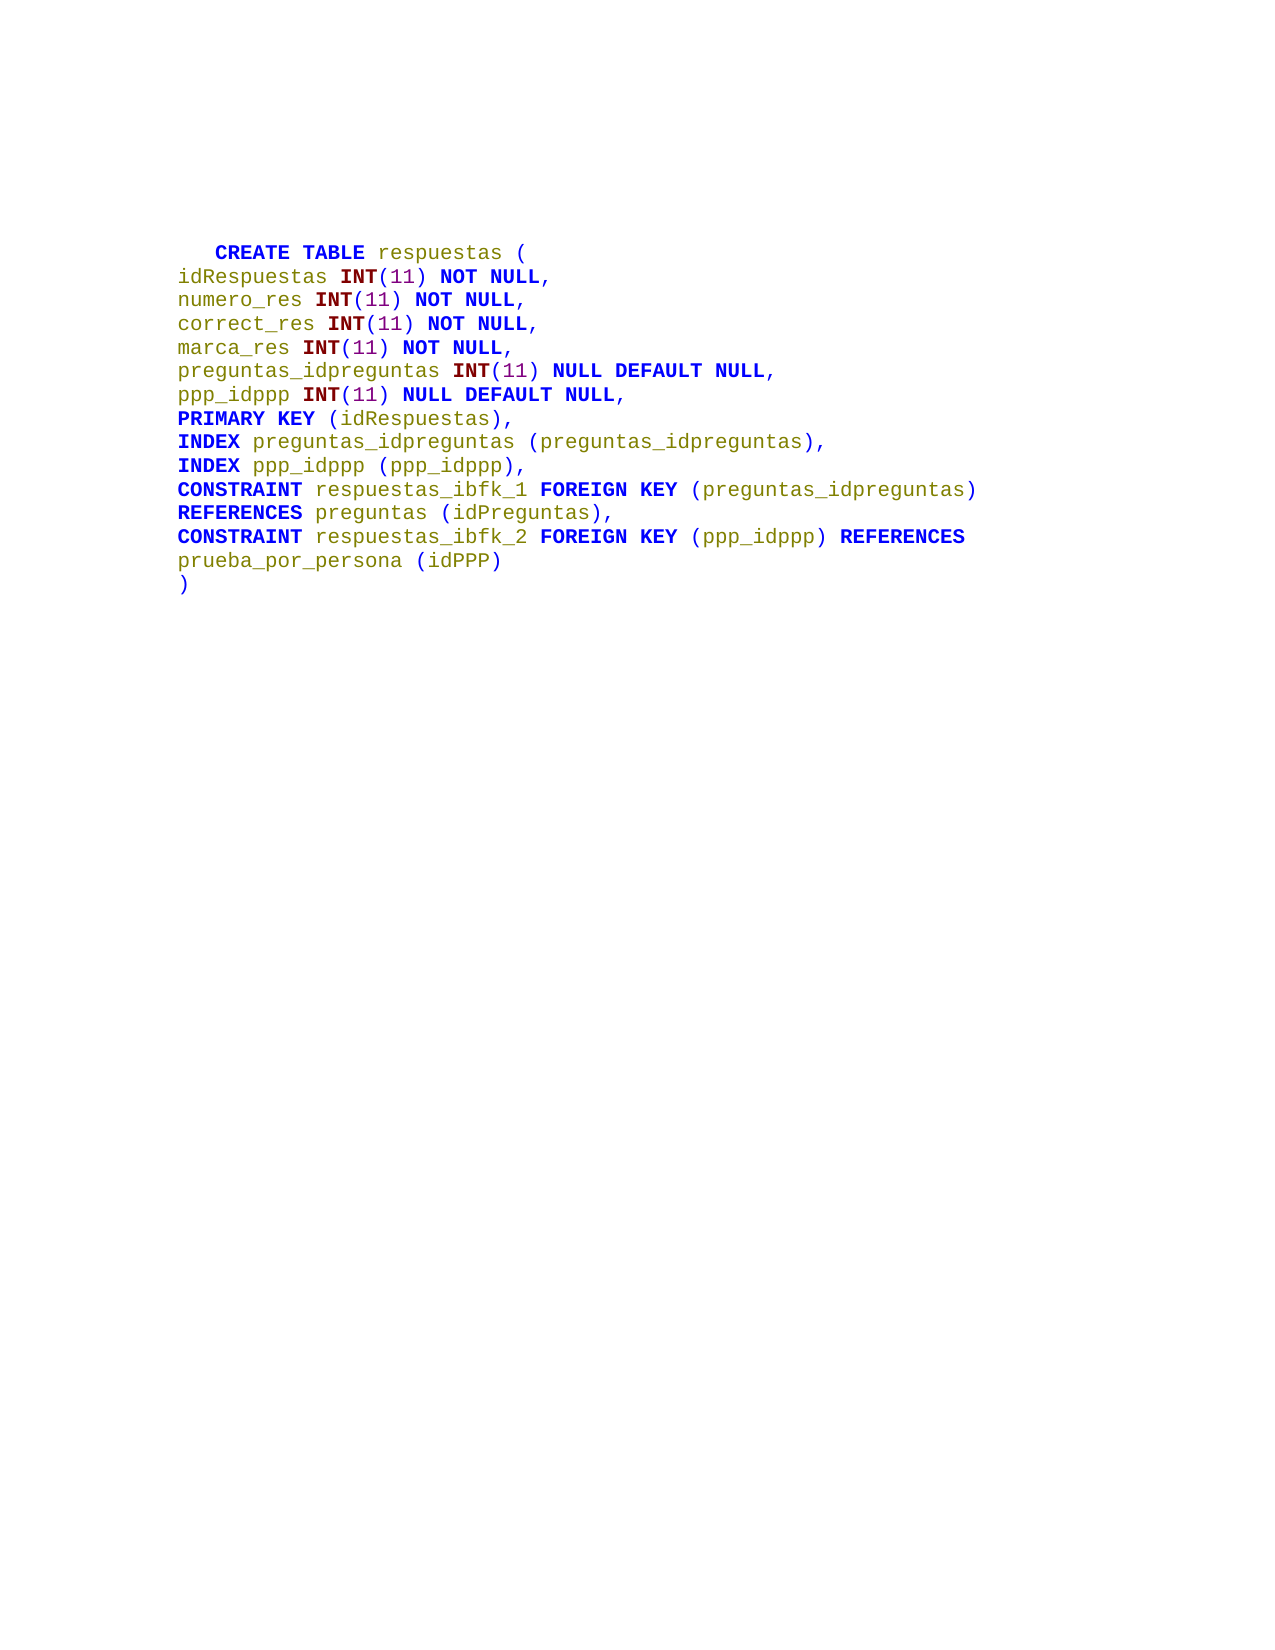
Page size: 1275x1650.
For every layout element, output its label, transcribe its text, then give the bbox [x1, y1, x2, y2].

text PRIMARY KEY (idRespuestas), [177, 408, 1098, 431]
text ) [177, 573, 1098, 597]
text INDEX preguntas_idpreguntas (preguntas_idpreguntas), [177, 431, 1098, 455]
text correct_res INT(11) NOT NULL, [177, 313, 1098, 337]
text numero_res INT(11) NOT NULL, [177, 289, 1098, 313]
text INDEX ppp_idppp (ppp_idppp), [177, 455, 1098, 479]
text ppp_idppp INT(11) NULL DEFAULT NULL, [177, 384, 1098, 408]
text preguntas_idpreguntas INT(11) NULL DEFAULT NULL, [177, 360, 1098, 384]
text CONSTRAINT respuestas_ibfk_1 FOREIGN KEY (preguntas_idpreguntas) REFERENCES preguntas (idPreguntas), [177, 479, 1098, 526]
text CONSTRAINT respuestas_ibfk_2 FOREIGN KEY (ppp_idppp) REFERENCES prueba_por_persona (idPPP) [177, 526, 1098, 573]
text CREATE TABLE respuestas ( [177, 242, 1098, 266]
text idRespuestas INT(11) NOT NULL, [177, 266, 1098, 289]
text marca_res INT(11) NOT NULL, [177, 337, 1098, 360]
